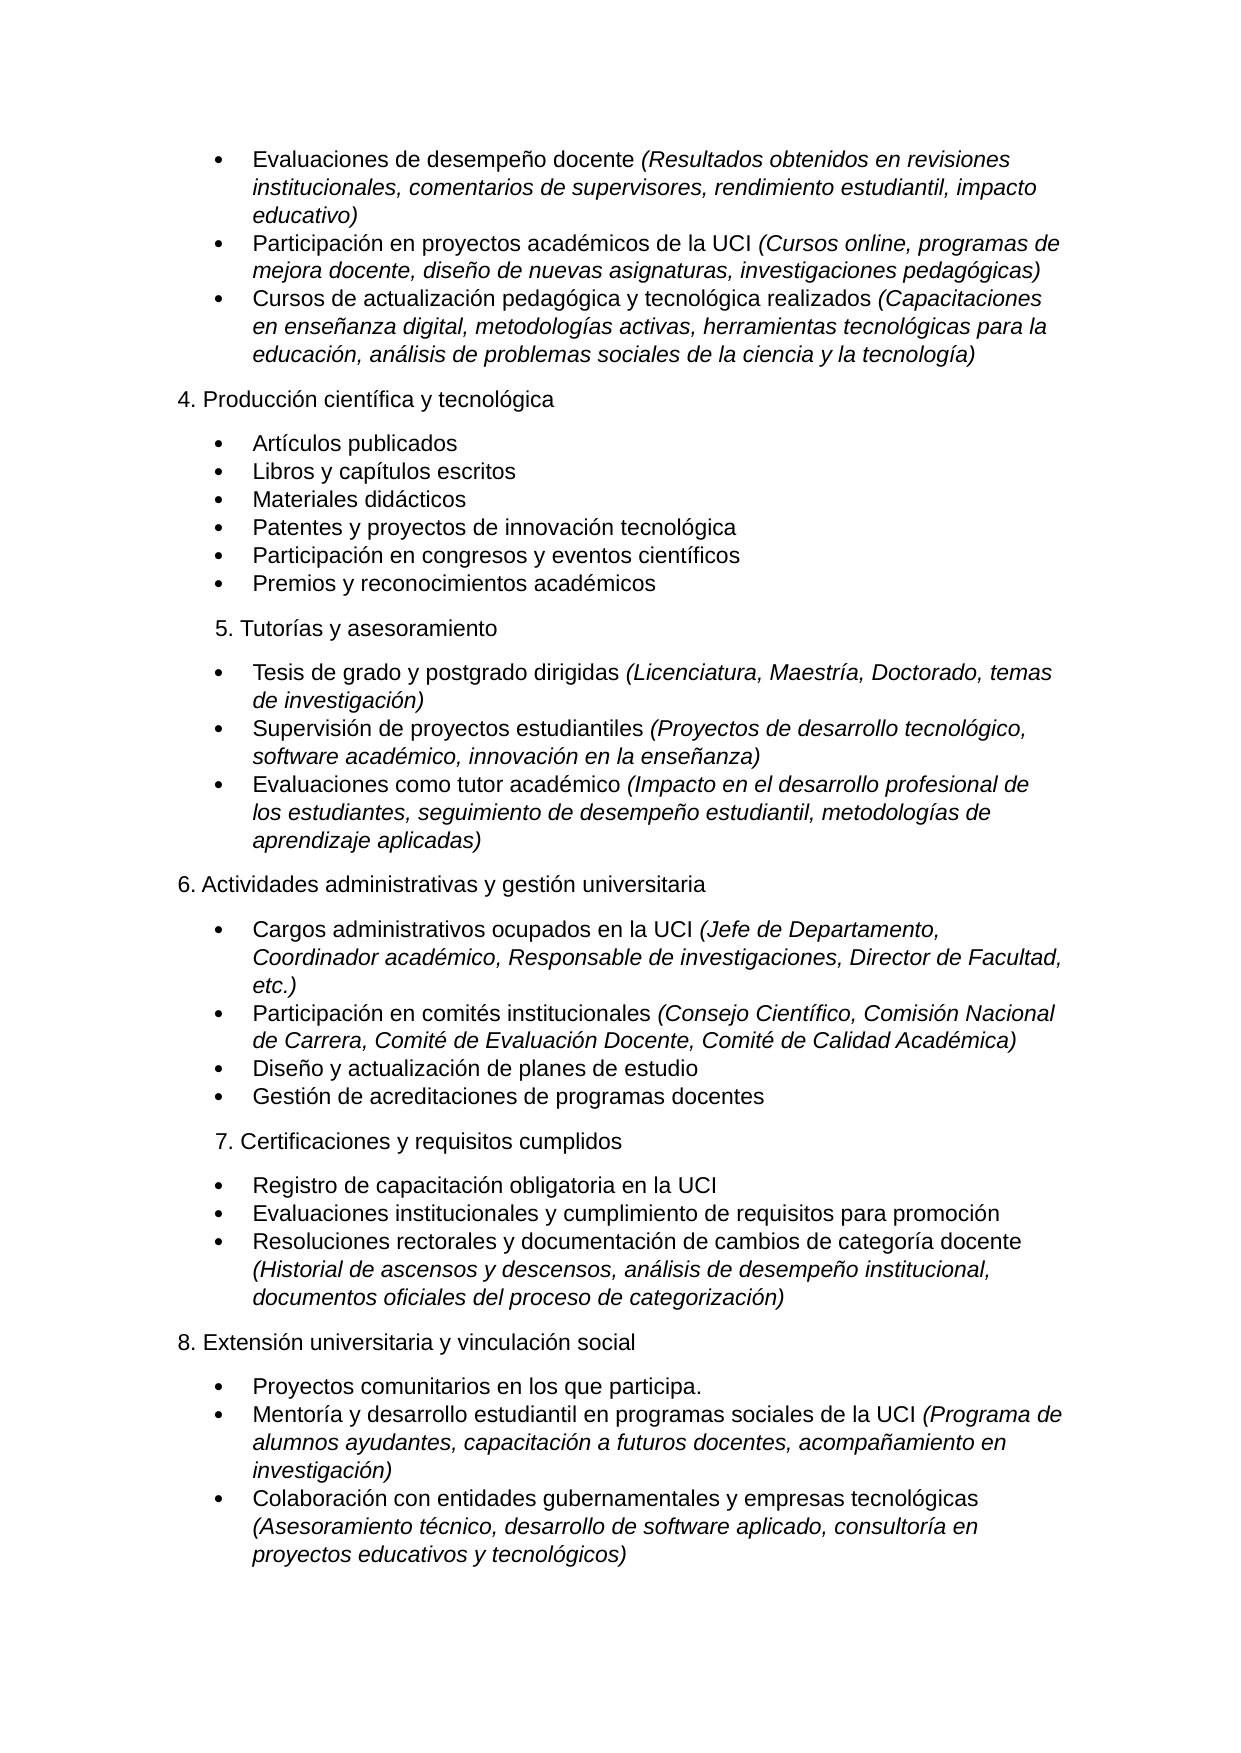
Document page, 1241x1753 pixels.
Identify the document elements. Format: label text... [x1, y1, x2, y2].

list Evaluaciones de desempeño docente (Resultados obtenidos en revisiones institucionales, comentarios de supervisores, rendimiento estudiantil, impacto educativo) [215, 146, 1063, 228]
text 7. Certificaciones y requisitos cumplidos [215, 1128, 1063, 1154]
list Evaluaciones como tutor académico (Impacto en el desarrollo profesional de los estudiantes, seguimiento de desempeño estudiantil, metodologías de aprendizaje aplicadas) [215, 771, 1063, 853]
list Participación en congresos y eventos científicos [215, 542, 1063, 568]
list Registro de capacitación obligatoria en la UCI [215, 1172, 1063, 1199]
list Mentoría y desarrollo estudiantil en programas sociales de la UCI (Programa de alumnos ayudantes, capacitación a futuros docentes, acompañamiento en investigación) [215, 1401, 1063, 1483]
list Materiales didácticos [215, 486, 1063, 513]
list Patentes y proyectos de innovación tecnológica [215, 514, 1063, 541]
list Artículos publicados [215, 430, 1063, 457]
list Gestión de acreditaciones de programas docentes [215, 1083, 1063, 1110]
text 6. Actividades administrativas y gestión universitaria [177, 871, 1063, 898]
list Evaluaciones institucionales y cumplimiento de requisitos para promoción [215, 1200, 1063, 1227]
list Colaboración con entidades gubernamentales y empresas tecnológicas (Asesoramiento técnico, desarrollo de software aplicado, consultoría en proyectos educativos y tecnológicos) [215, 1485, 1063, 1567]
text 8. Extensión universitaria y vinculación social [177, 1329, 1063, 1355]
list Participación en comités institucionales (Consejo Científico, Comisión Nacional de Carrera, Comité de Evaluación Docente, Comité de Calidad Académica) [215, 999, 1063, 1054]
list Premios y reconocimientos académicos [215, 570, 1063, 596]
list Diseño y actualización de planes de estudio [215, 1055, 1063, 1082]
list Proyectos comunitarios en los que participa. [215, 1373, 1063, 1400]
list Cursos de actualización pedagógica y tecnológica realizados (Capacitaciones en enseñanza digital, metodologías activas, herramientas tecnológicas para la educación, análisis de problemas sociales de la ciencia y la tecnología) [215, 285, 1063, 368]
list Tesis de grado y postgrado dirigidas (Licenciatura, Maestría, Doctorado, temas de investigación) [215, 659, 1063, 713]
list Cargos administrativos ocupados en la UCI (Jefe de Departamento, Coordinador académico, Responsable de investigaciones, Director de Facultad, etc.) [215, 916, 1063, 998]
list Libros y capítulos escritos [215, 458, 1063, 485]
text 5. Tutorías y asesoramiento [215, 614, 1063, 641]
list Supervisión de proyectos estudiantiles (Proyectos de desarrollo tecnológico, software académico, innovación en la enseñanza) [215, 715, 1063, 769]
list Participación en proyectos académicos de la UCI (Cursos online, programas de mejora docente, diseño de nuevas asignaturas, investigaciones pedagógicas) [215, 229, 1063, 284]
text 4. Producción científica y tecnológica [177, 386, 1063, 412]
list Resoluciones rectorales y documentación de cambios de categoría docente (Historial de ascensos y descensos, análisis de desempeño institucional, documentos oficiales del proceso de categorización) [215, 1228, 1063, 1311]
